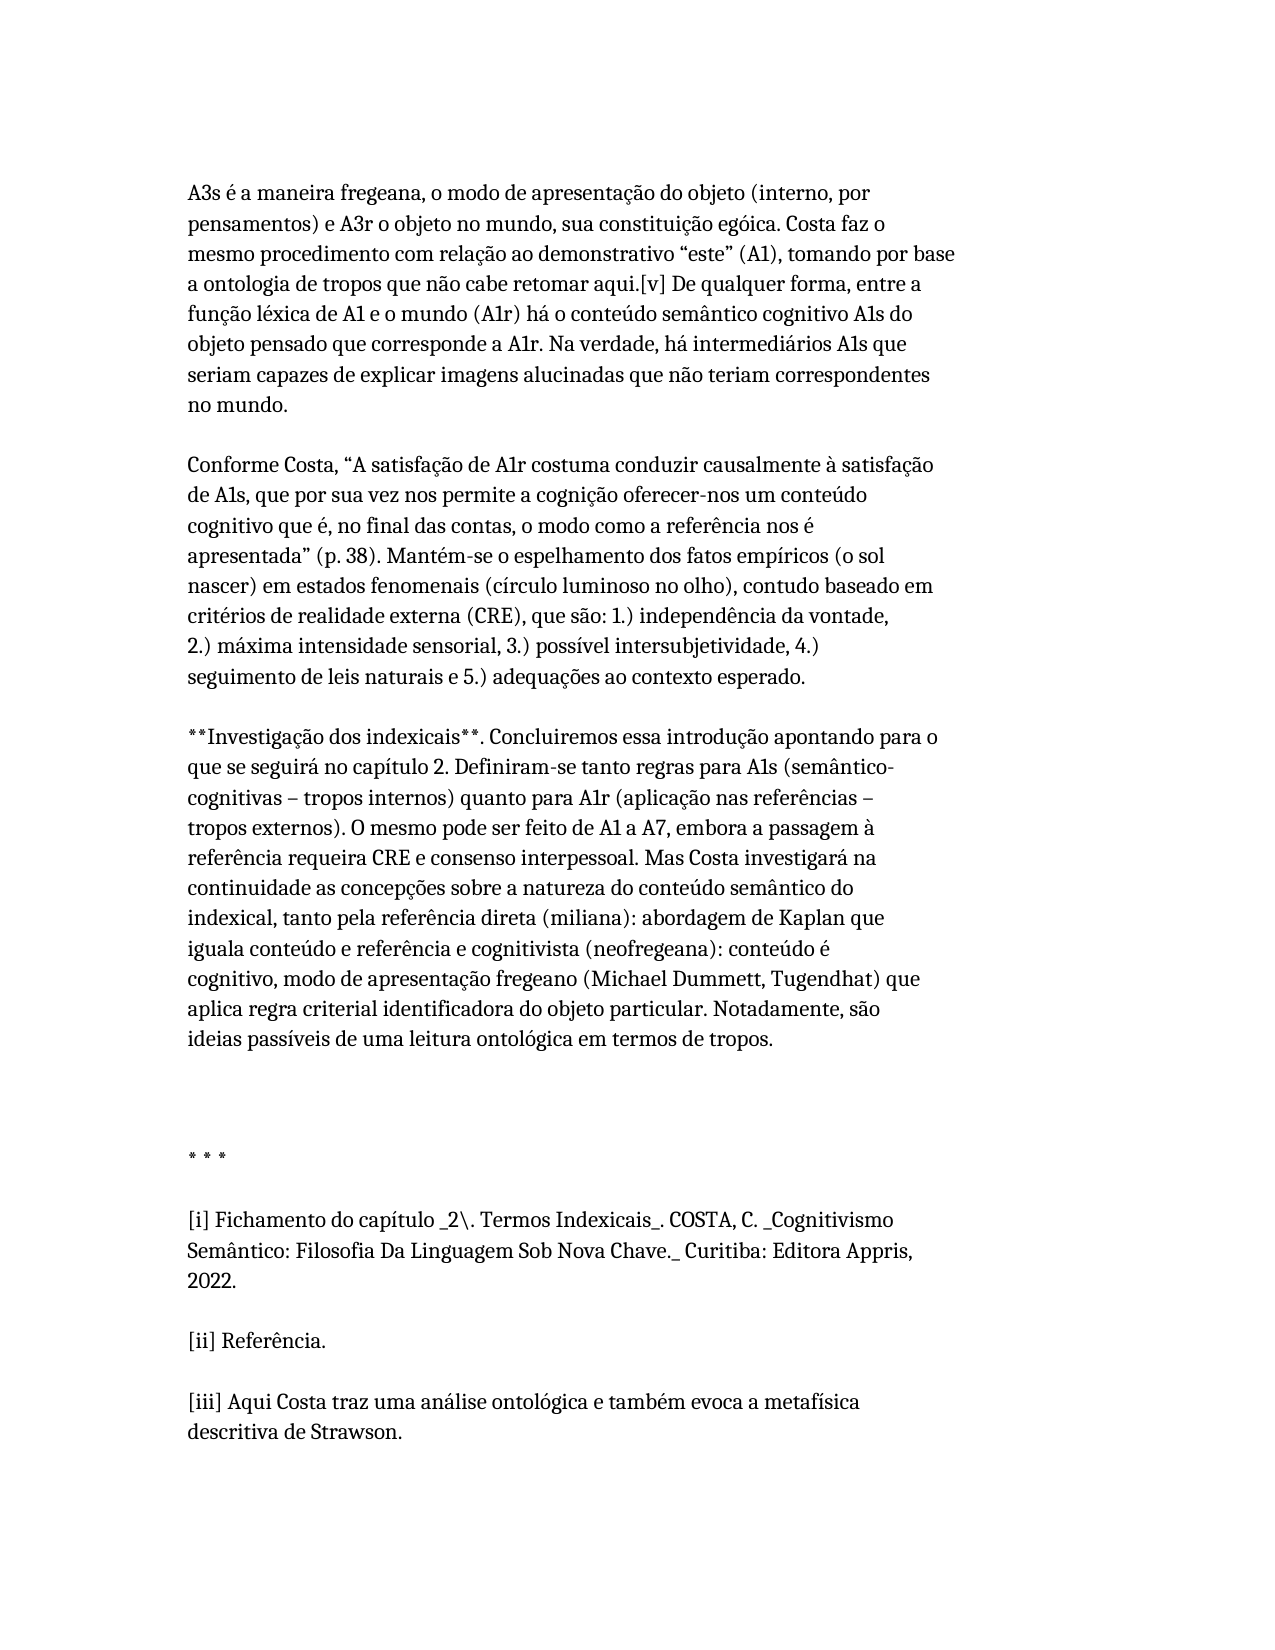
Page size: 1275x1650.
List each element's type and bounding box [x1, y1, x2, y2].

text [187, 150, 1087, 1475]
